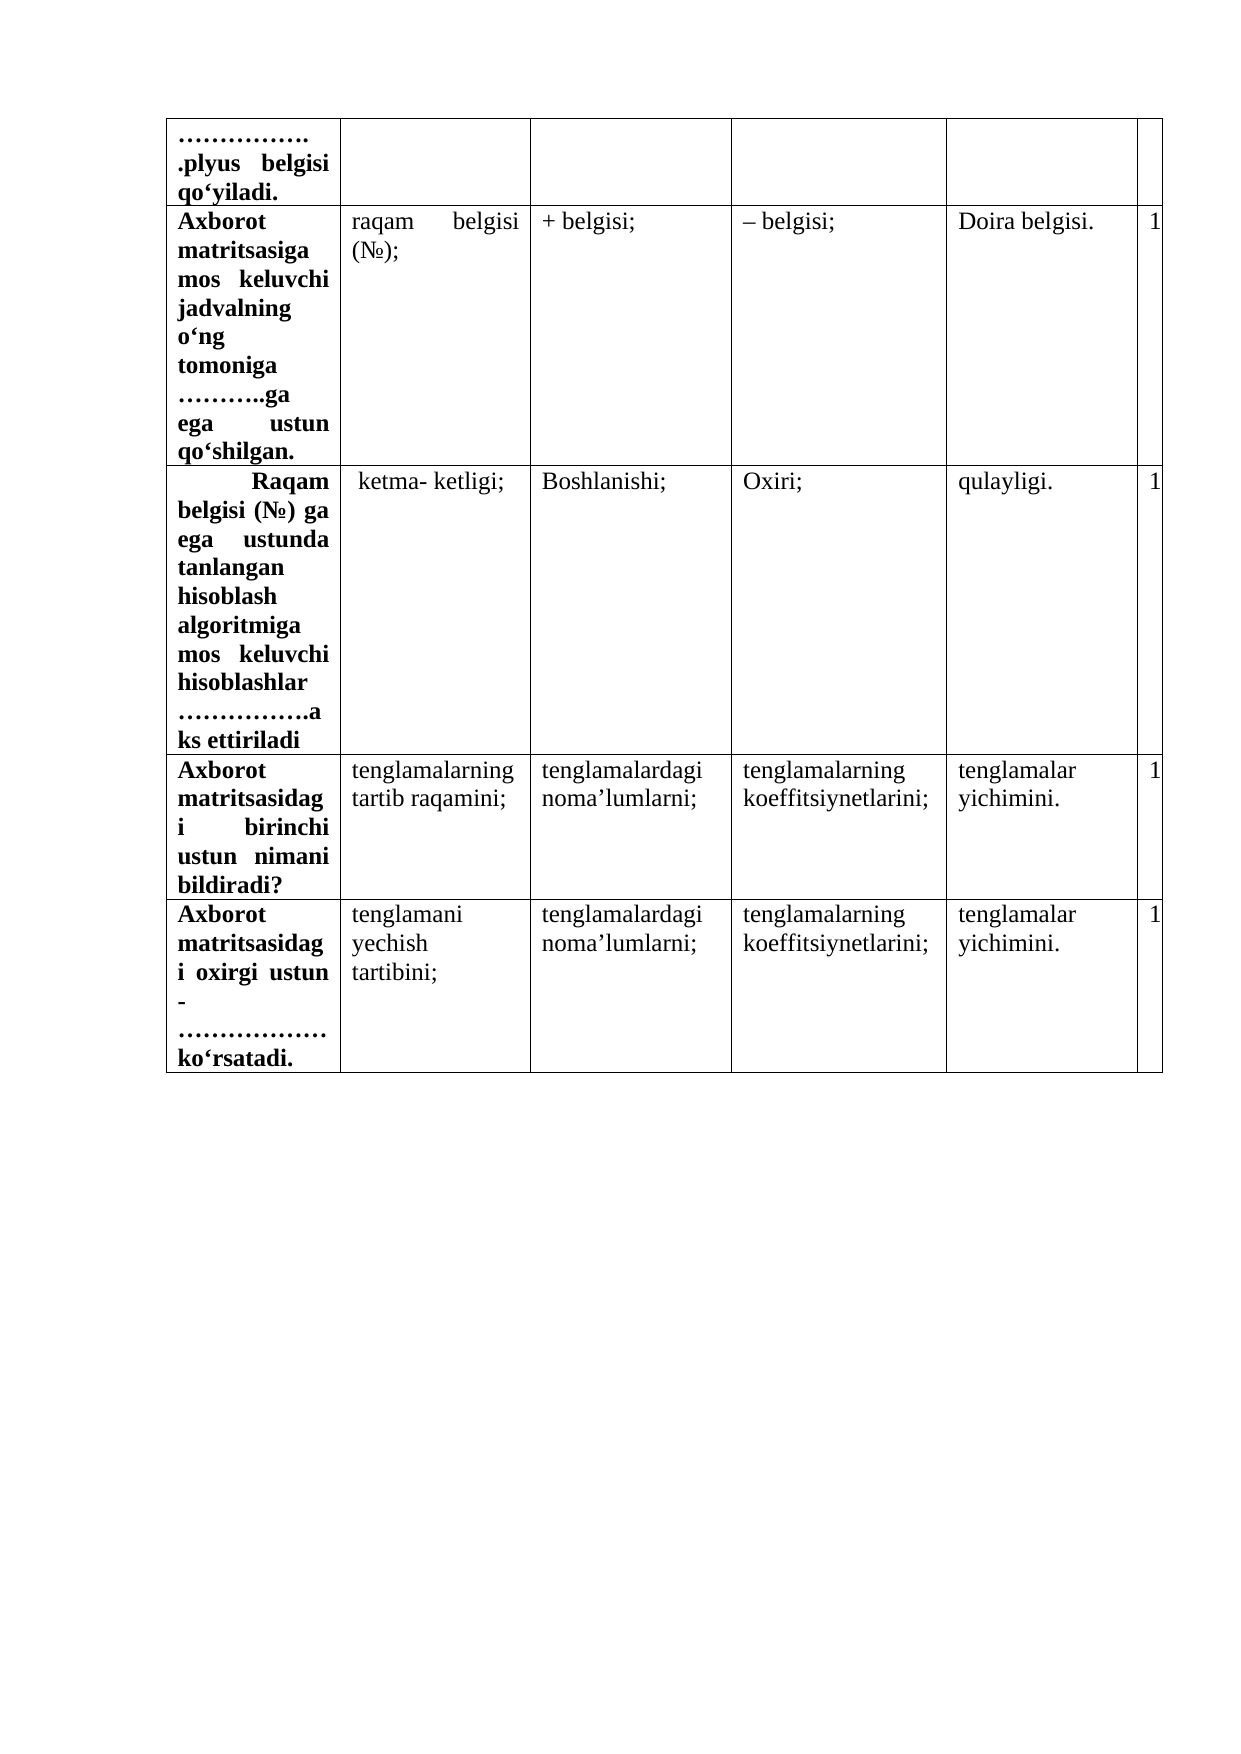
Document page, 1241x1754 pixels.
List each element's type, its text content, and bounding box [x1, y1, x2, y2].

table_cell Boshlanishi; [531, 466, 731, 754]
table_cell 1 [1138, 119, 1162, 205]
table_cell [341, 119, 530, 205]
table_cell Doira belgisi. [947, 206, 1137, 465]
table_cell 1 [1138, 755, 1162, 898]
table_cell 1 [1138, 206, 1162, 465]
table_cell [732, 119, 946, 205]
table_cell tenglamalardagi noma’lumlarni; [531, 900, 731, 1072]
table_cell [531, 119, 731, 205]
table_cell tenglamalarning koeffitsiynetlarini; [732, 755, 946, 898]
table_cell qulayligi. [947, 466, 1137, 754]
table_cell 1 [1138, 900, 1162, 1072]
table_cell tenglamalarning tartib raqamini; [341, 755, 530, 898]
table_cell tenglamalar yichimini. [947, 755, 1137, 898]
table_cell 1 [1138, 466, 1162, 754]
table_cell tenglamani yechish tartibini; [341, 900, 530, 1072]
table_cell tenglamalardagi noma’lumlarni; [531, 755, 731, 898]
table_cell Axborot matritsasidagi birinchi ustun nimani bildiradi? [167, 755, 340, 898]
table_cell tenglamalar yichimini. [947, 900, 1137, 1072]
table_cell ketma- ketligi; [341, 466, 530, 754]
table_cell tenglamalarning koeffitsiynetlarini; [732, 900, 946, 1072]
table_cell – belgisi; [732, 206, 946, 465]
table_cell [947, 119, 1137, 205]
table_cell Axborot matritsasiga mos keluvchi jadvalning o‘ng tomoniga ………..ga ega ustun qo‘shilgan. [167, 206, 340, 465]
table_cell + belgisi; [531, 206, 731, 465]
table_cell raqam belgisi (№); [341, 206, 530, 465]
table_cell Axborot matritsasidagi oxirgi ustun - ……………… ko‘rsatadi. [167, 900, 340, 1072]
table_cell Oxiri; [732, 466, 946, 754]
table_cell Raqam belgisi (№) ga ega ustunda tanlangan hisoblash algoritmiga mos keluvchi hisoblashlar …………….aks ettiriladi [167, 466, 340, 754]
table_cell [167, 119, 340, 205]
